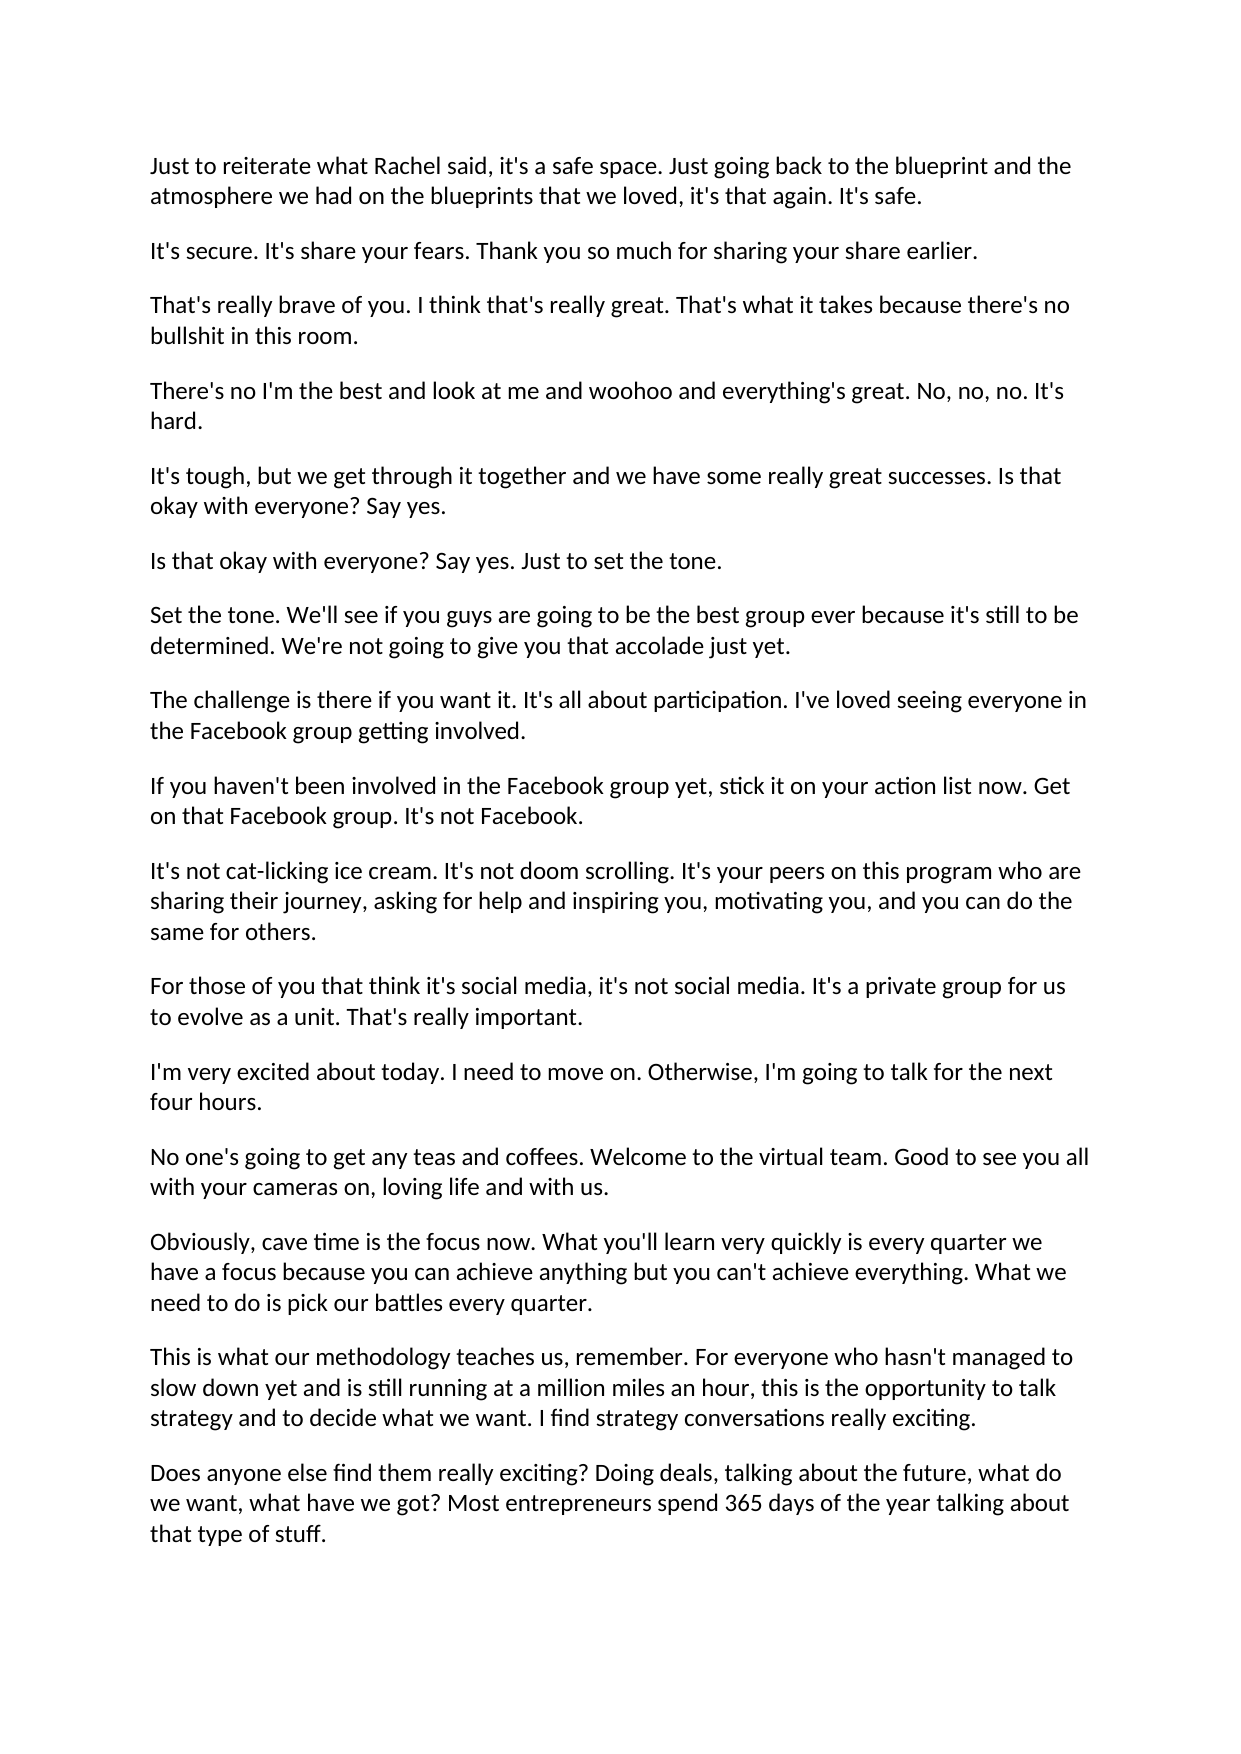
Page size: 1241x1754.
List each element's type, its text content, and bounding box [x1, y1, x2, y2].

text It's secure. It's share your fears. Thank you so much for sharing your share earlier. [150, 235, 1090, 266]
text For those of you that think it's social media, it's not social media. It's a private group for us to evolve as a unit. That's really important. [150, 971, 1090, 1032]
text Obviously, cave time is the focus now. What you'll learn very quickly is every quarter we have a focus because you can achieve anything but you can't achieve everything. What we need to do is pick our battles every quarter. [150, 1226, 1090, 1317]
text The challenge is there if you want it. It's all about participation. I've loved seeing everyone in the Facebook group getting involved. [150, 685, 1090, 746]
text It's not cat-licking ice cream. It's not doom scrolling. It's your peers on this program who are sharing their journey, asking for help and inspiring you, motivating you, and you can do the same for others. [150, 855, 1090, 946]
text This is what our methodology teaches us, remember. For everyone who hasn't managed to slow down yet and is still running at a million miles an hour, this is the opportunity to talk strategy and to decide what we want. I find strategy conversations really exciting. [150, 1341, 1090, 1433]
text It's tough, but we get through it together and we have some really great successes. Is that okay with everyone? Say yes. [150, 460, 1090, 521]
text If you haven't been involved in the Facebook group yet, stick it on your action list now. Get on that Facebook group. It's not Facebook. [150, 770, 1090, 831]
text Does anyone else find them really exciting? Doing deals, talking about the future, what do we want, what have we got? Most entrepreneurs spend 365 days of the year talking about that type of stuff. [150, 1457, 1090, 1549]
text That's really brave of you. I think that's really great. That's what it takes because there's no bullshit in this room. [150, 290, 1090, 351]
text Is that okay with everyone? Say yes. Just to set the tone. [150, 545, 1090, 576]
text Set the tone. We'll see if you guys are going to be the best group ever because it's still to be determined. We're not going to give you that accolade just yet. [150, 599, 1090, 661]
text I'm very excited about today. I need to move on. Otherwise, I'm going to talk for the next four hours. [150, 1056, 1090, 1117]
text No one's going to get any teas and coffees. Welcome to the virtual team. Good to see you all with your cameras on, loving life and with us. [150, 1141, 1090, 1202]
text Just to reiterate what Rachel said, it's a safe space. Just going back to the blueprint and the atmosphere we had on the blueprints that we loved, it's that again. It's safe. [150, 150, 1090, 211]
text There's no I'm the best and look at me and woohoo and everything's great. No, no, no. It's hard. [150, 375, 1090, 436]
